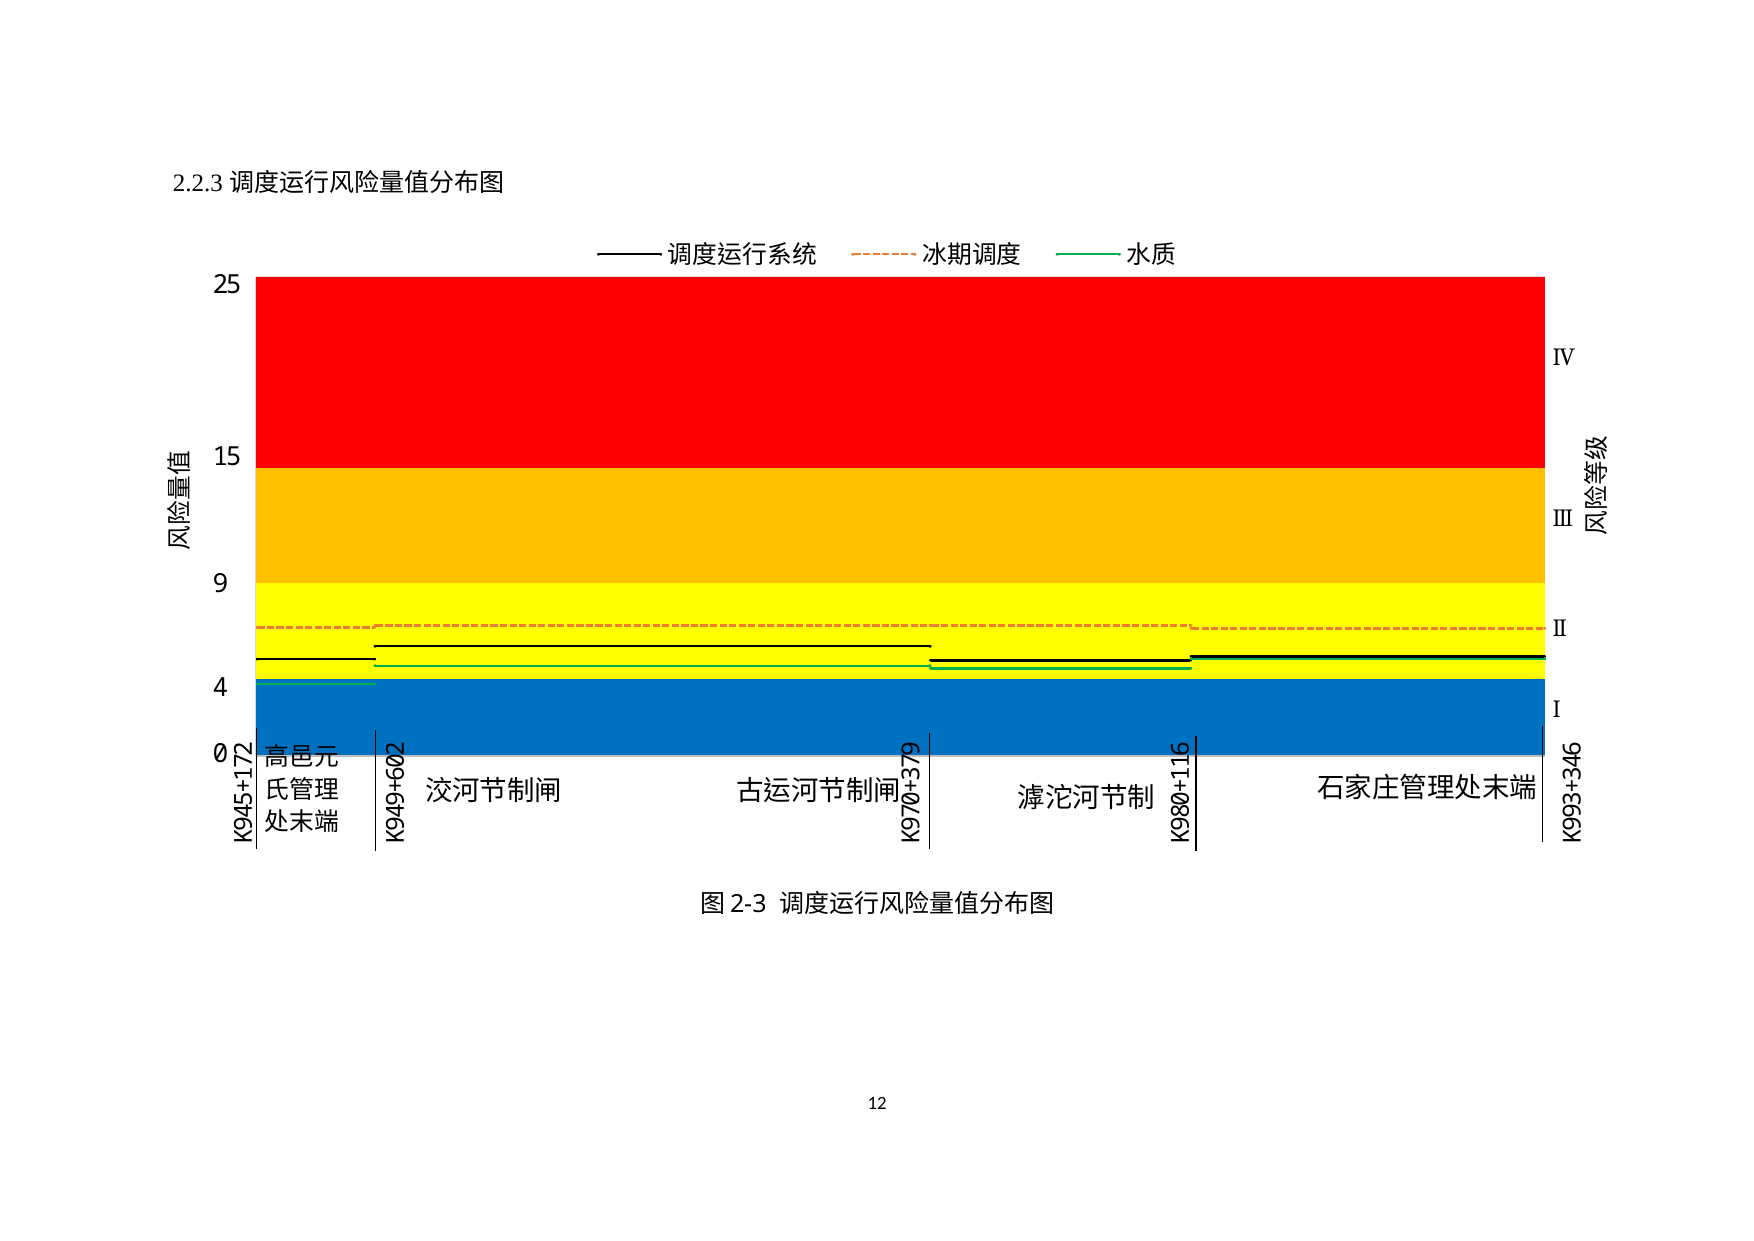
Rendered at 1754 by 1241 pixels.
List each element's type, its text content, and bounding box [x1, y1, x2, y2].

text 图2-3 调度运行风险量值分布图 [148, 869, 1606, 934]
text 2.2.3 调度运行风险量值分布图 [148, 148, 1606, 213]
